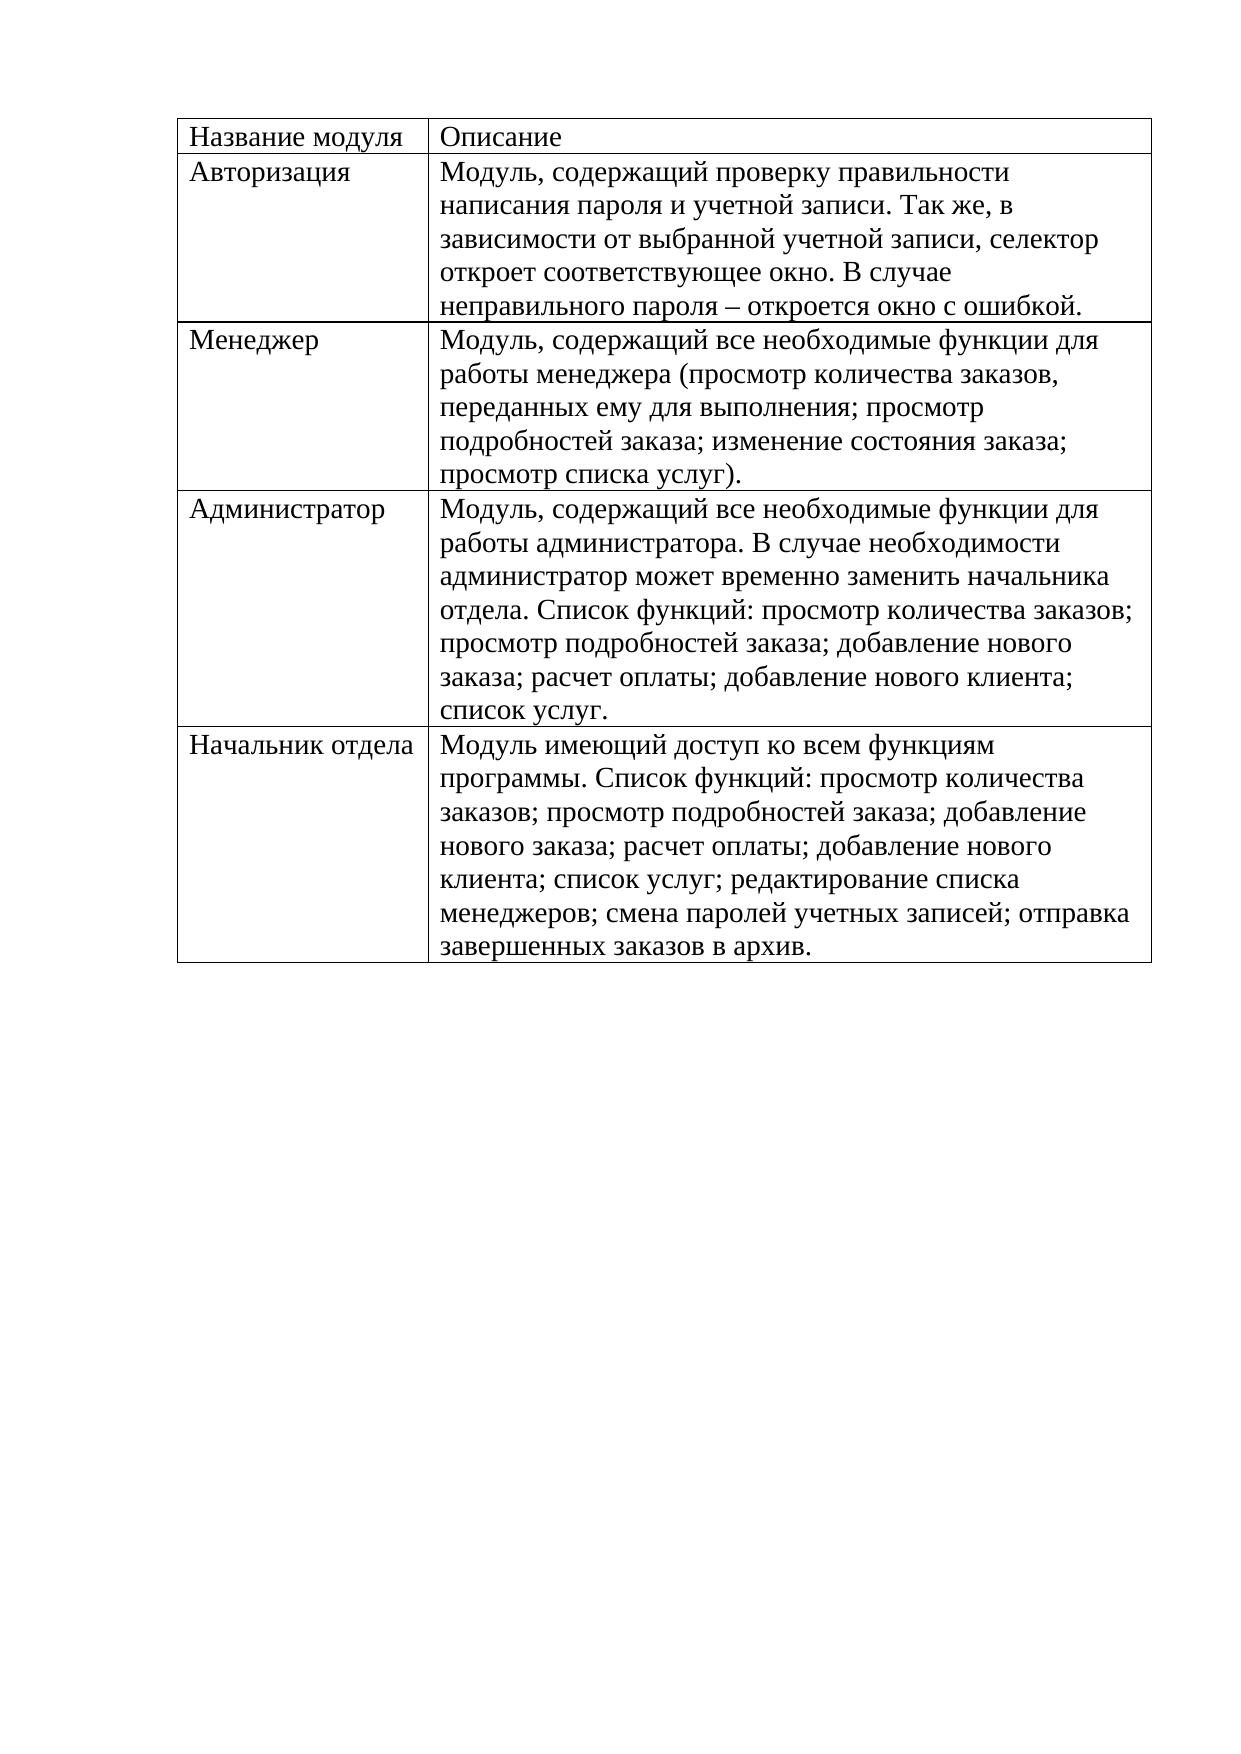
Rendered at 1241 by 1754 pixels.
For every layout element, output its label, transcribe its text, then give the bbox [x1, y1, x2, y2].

table_header Название модуля [178, 119, 428, 153]
table_cell Модуль, содержащий все необходимые функции для работы менеджера (просмотр количества заказов, переданных ему для выполнения; просмотр подробностей заказа; изменение состояния заказа; просмотр списка услуг). [429, 323, 1151, 490]
table_header Описание [429, 119, 1151, 153]
table_cell Модуль, содержащий проверку правильности написания пароля и учетной записи. Так же, в зависимости от выбранной учетной записи, селектор откроет соответствующее окно. В случае неправильного пароля – откроется окно с ошибкой. [429, 154, 1151, 321]
table_cell Авторизация [178, 154, 428, 321]
table_cell Администратор [178, 491, 428, 726]
table_cell Начальник отдела [178, 727, 428, 962]
table_cell Модуль, содержащий все необходимые функции для работы администратора. В случае необходимости администратор может временно заменить начальника отдела. Список функций: просмотр количества заказов; просмотр подробностей заказа; добавление нового заказа; расчет оплаты; добавление нового клиента; список услуг. [429, 491, 1151, 726]
table_cell Менеджер [178, 323, 428, 490]
table_cell Модуль имеющий доступ ко всем функциям программы. Список функций: просмотр количества заказов; просмотр подробностей заказа; добавление нового заказа; расчет оплаты; добавление нового клиента; список услуг; редактирование списка менеджеров; смена паролей учетных записей; отправка завершенных заказов в архив. [429, 727, 1151, 962]
